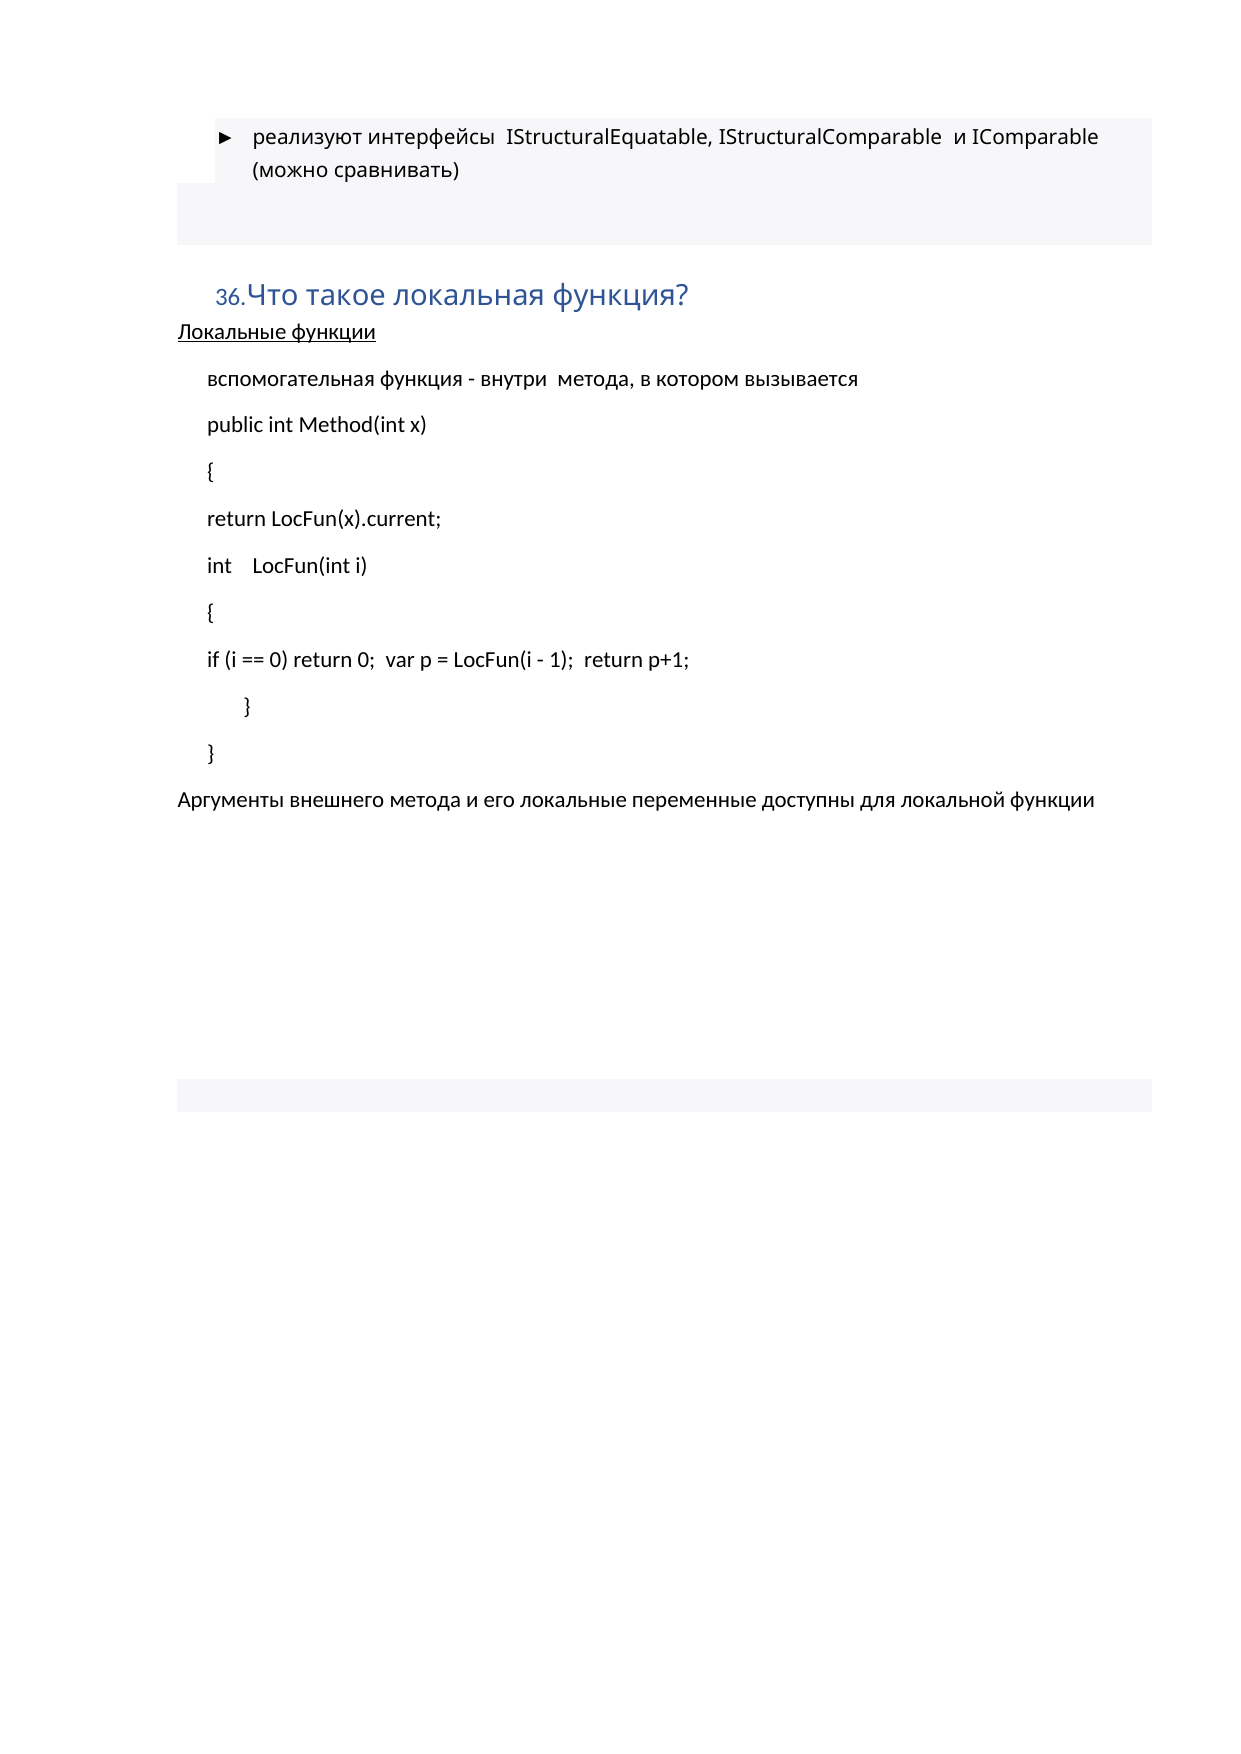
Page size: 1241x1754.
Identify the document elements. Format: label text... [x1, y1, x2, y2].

text int LocFun(int i) [207, 551, 1152, 579]
text Локальные функции [177, 317, 1152, 345]
subtitle Что такое локальная функция? [215, 274, 1152, 314]
text вспомогательная функция - внутри метода, в котором вызывается [207, 364, 1152, 392]
text return LocFun(x).current; [207, 504, 1152, 532]
text { [207, 598, 1152, 626]
text if (i == 0) return 0; var p = LocFun(i - 1); return p+1; [207, 645, 1152, 673]
list реализуют интерфейсы IStructuralEquatable, IStructuralComparable и IComparable (можно сравнивать) [215, 118, 1152, 183]
text } [207, 739, 1152, 767]
text Аргументы внешнего метода и его локальные переменные доступны для локальной функции [177, 786, 1152, 813]
text public int Method(int x) [207, 411, 1152, 438]
text } [207, 692, 1152, 720]
text { [207, 457, 1152, 485]
